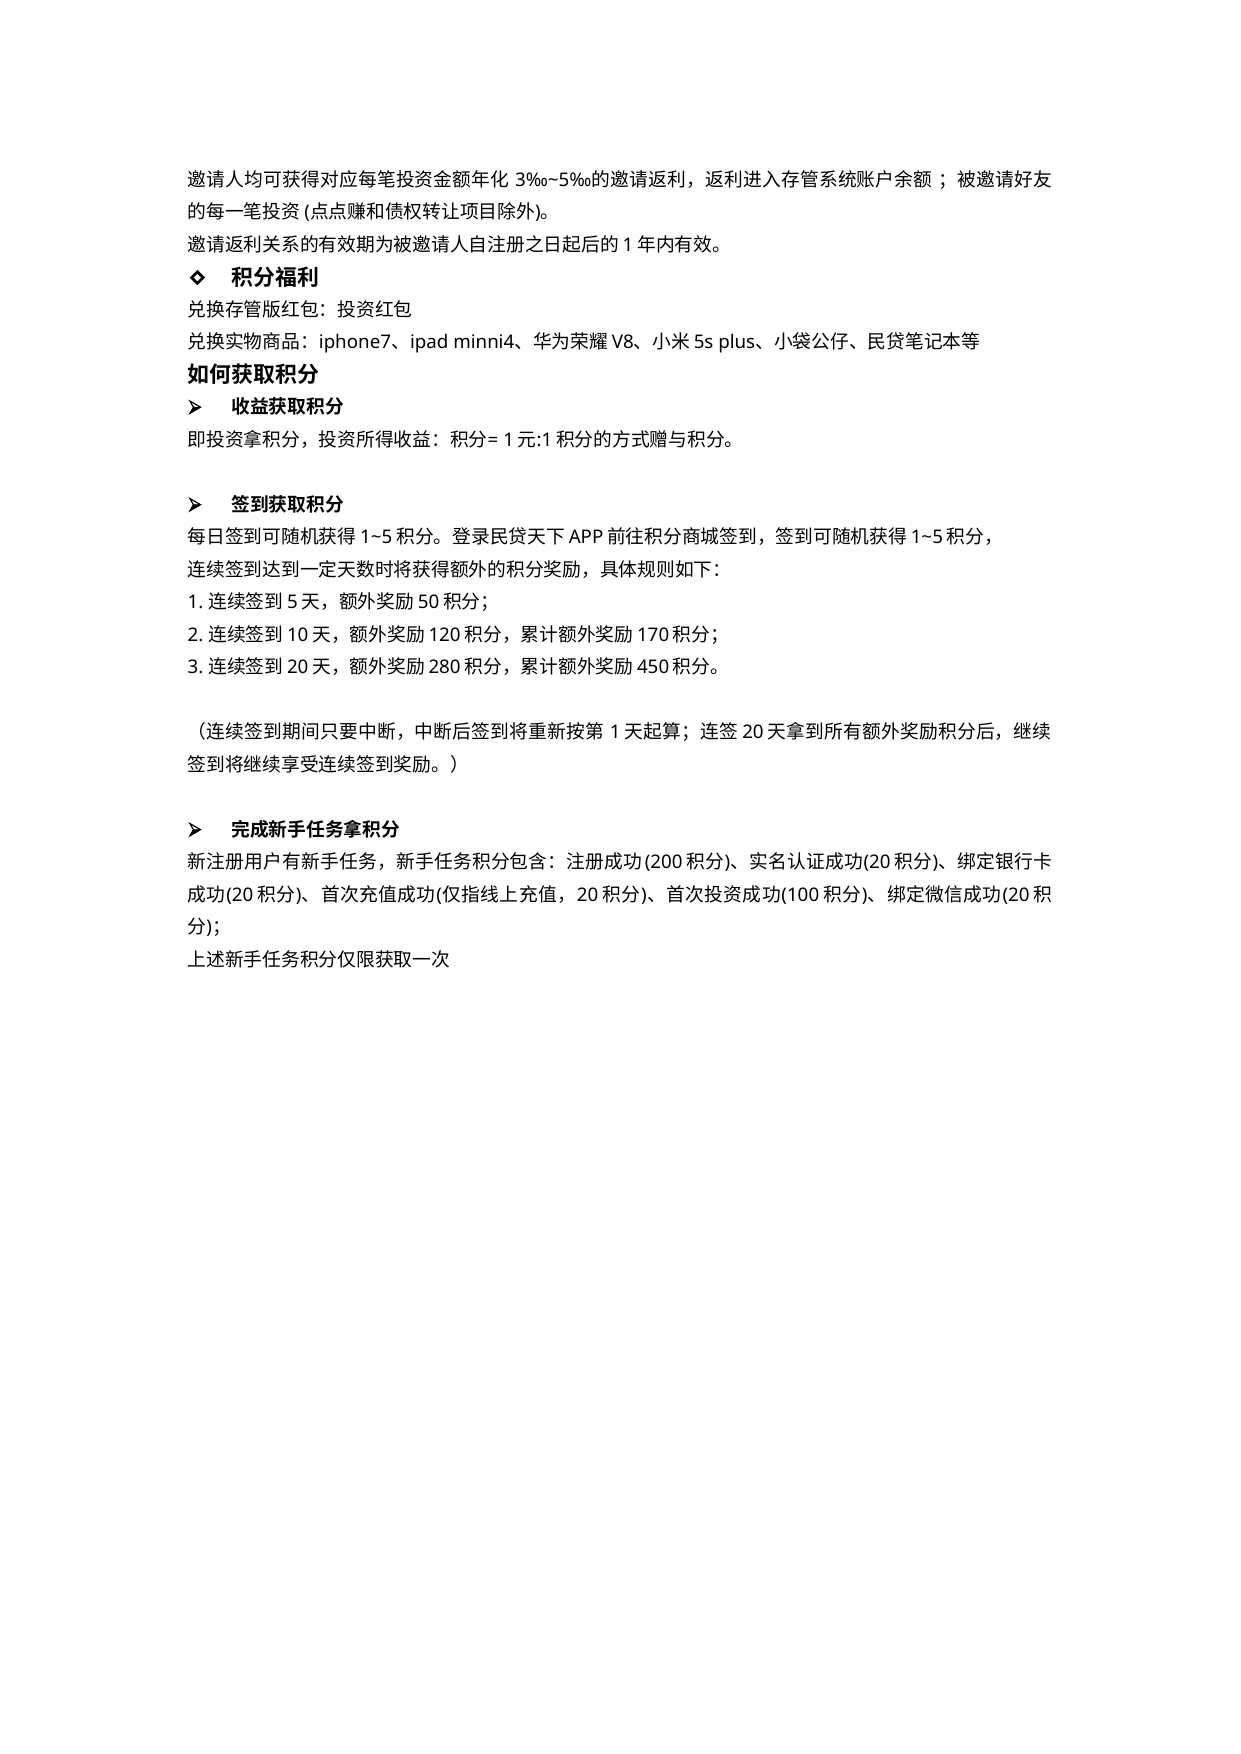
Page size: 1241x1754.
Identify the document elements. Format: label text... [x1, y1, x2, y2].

text 兑换存管版红包：投资红包 [187, 292, 1053, 324]
text 2. 连续签到10天，额外奖励120积分，累计额外奖励170积分； [187, 617, 1053, 649]
text 3. 连续签到20天，额外奖励280积分，累计额外奖励450积分。 [187, 649, 1053, 682]
list 积分福利 [187, 259, 1053, 292]
text 邀请人均可获得对应每笔投资金额年化3‰~5‰的邀请返利，返利进入存管系统账户余额 ；被邀请好友的每一笔投资 (点点赚和债权转让项目除外)。 [187, 162, 1053, 227]
text 新注册用户有新手任务，新手任务积分包含：注册成功(200积分)、实名认证成功(20积分)、绑定银行卡成功(20积分)、首次充值成功(仅指线上充值，20积分)、首次投资成功(100积分)、绑定微信成功(20积分)； [187, 844, 1053, 942]
list 完成新手任务拿积分 [187, 812, 1053, 844]
text 每日签到可随机获得1~5积分。登录民贷天下APP前往积分商城签到，签到可随机获得1~5积分， [187, 519, 1053, 552]
text 连续签到达到一定天数时将获得额外的积分奖励，具体规则如下： [187, 552, 1053, 584]
text 如何获取积分 [187, 357, 1053, 389]
list 签到获取积分 [187, 487, 1053, 519]
text 邀请返利关系的有效期为被邀请人自注册之日起后的1年内有效。 [187, 227, 1053, 259]
list 收益获取积分 [187, 389, 1053, 422]
text 上述新手任务积分仅限获取一次 [187, 942, 1053, 974]
text 1. 连续签到5天，额外奖励50积分； [187, 584, 1053, 617]
text 即投资拿积分，投资所得收益：积分= 1元:1积分的方式赠与积分。 [187, 422, 1053, 454]
text 兑换实物商品：iphone7、ipad minni4、华为荣耀V8、小米5s plus、小袋公仔、民贷笔记本等 [187, 324, 1053, 357]
text （连续签到期间只要中断，中断后签到将重新按第1天起算；连签20天拿到所有额外奖励积分后，继续签到将继续享受连续签到奖励。） [187, 714, 1053, 779]
